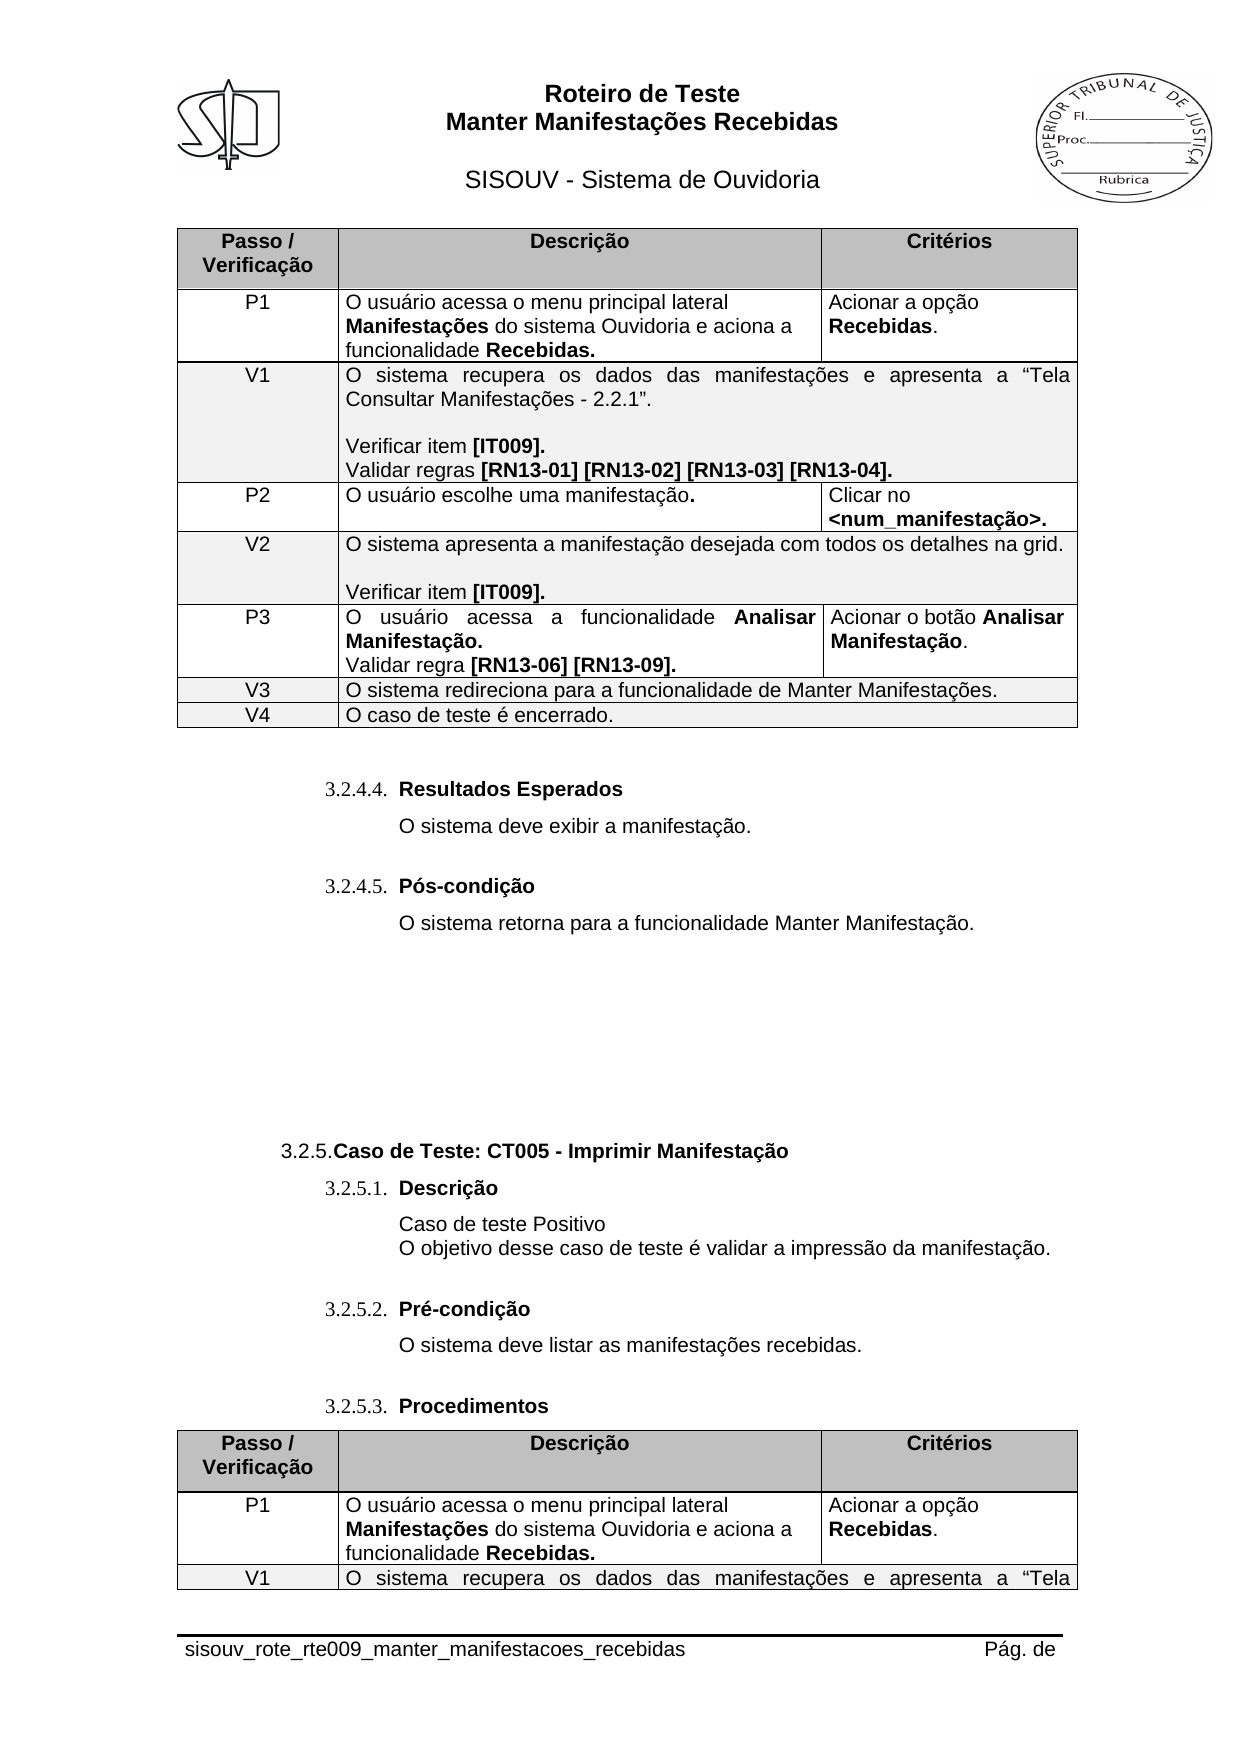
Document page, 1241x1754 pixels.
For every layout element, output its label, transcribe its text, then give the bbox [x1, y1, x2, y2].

text Resultados Esperados [325, 777, 1063, 801]
text Pré-condição [325, 1296, 1063, 1321]
table_header Descrição [339, 229, 821, 288]
table_cell V1 [178, 363, 338, 482]
table_cell P1 [178, 290, 338, 361]
table_cell O usuário acessa o menu principal lateral Manifestações do sistema Ouvidoria e aciona a funcionalidade Recebidas. [339, 290, 821, 361]
table_header Critérios [822, 1431, 1077, 1491]
text Caso de teste Positivo [325, 1212, 1063, 1236]
table_cell O usuário acessa o menu principal lateral Manifestações do sistema Ouvidoria e aciona a funcionalidade Recebidas. [339, 1493, 821, 1564]
table_header Passo / Verificação [178, 1431, 338, 1491]
text O sistema deve listar as manifestações recebidas. [177, 1333, 1063, 1357]
text O sistema deve exibir a manifestação. [399, 814, 1063, 838]
table_cell P2 [178, 483, 338, 531]
table_cell P1 [178, 1493, 338, 1564]
text Descrição [325, 1175, 1063, 1199]
text Caso de Teste: CT005 - Imprimir Manifestação [281, 1139, 1063, 1163]
table_header Critérios [822, 229, 1077, 288]
table_cell V4 [178, 703, 338, 727]
table_cell V1 [178, 1565, 338, 1589]
table_cell O sistema redireciona para a funcionalidade de Manter Manifestações. [339, 678, 1077, 702]
table_cell Clicar no <num_manifestação>. [822, 483, 1077, 531]
table_header Descrição [339, 1431, 821, 1491]
table_cell P3 [178, 605, 338, 677]
text O objetivo desse caso de teste é validar a impressão da manifestação. [399, 1236, 1063, 1260]
table_cell V2 [178, 532, 338, 604]
table_cell O sistema apresenta a manifestação desejada com todos os detalhes na grid. Verificar item [IT009]. [339, 532, 1077, 604]
text O sistema retorna para a funcionalidade Manter Manifestação. [399, 911, 1063, 935]
table_cell Acionar a opção Recebidas. [822, 1493, 1077, 1564]
table_cell O caso de teste é encerrado. [339, 703, 1077, 727]
picture [1035, 73, 1213, 203]
table_cell Acionar a opção Recebidas. [822, 290, 1077, 361]
text Pós-condição [325, 874, 1063, 898]
table_cell Acionar o botão Analisar Manifestação. [824, 605, 1077, 677]
table_cell V3 [178, 678, 338, 702]
table_cell O usuário escolhe uma manifestação. [339, 483, 821, 531]
table_cell O usuário acessa a funcionalidade Analisar Manifestação. Validar regra [RN13-06] [RN13-09]. [339, 605, 823, 677]
table_header Passo / Verificação [178, 229, 338, 288]
text Procedimentos [325, 1393, 1063, 1418]
